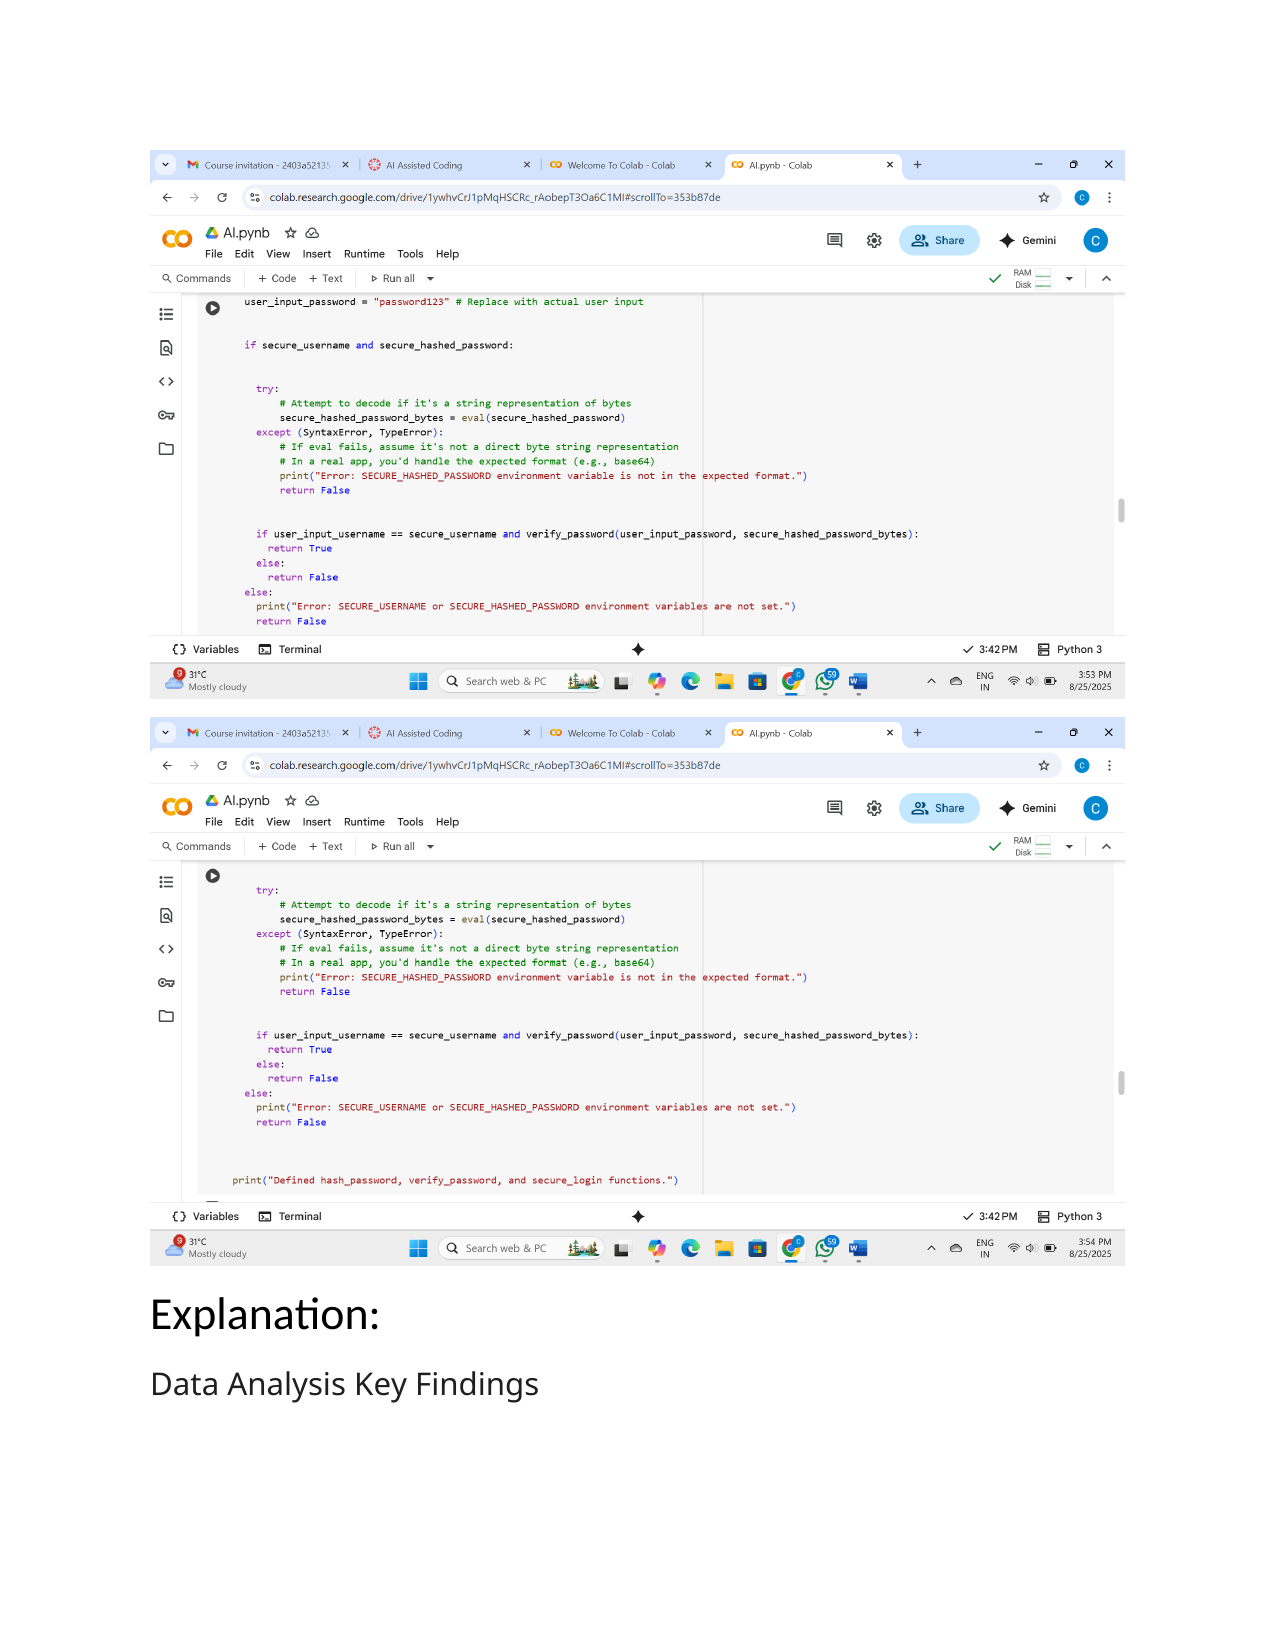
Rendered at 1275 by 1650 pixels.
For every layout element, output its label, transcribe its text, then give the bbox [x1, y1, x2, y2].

picture [150, 150, 1125, 699]
text Explanation: [150, 1284, 1125, 1341]
picture [150, 717, 1125, 1266]
text Data Analysis Key Findings [150, 1362, 1125, 1404]
